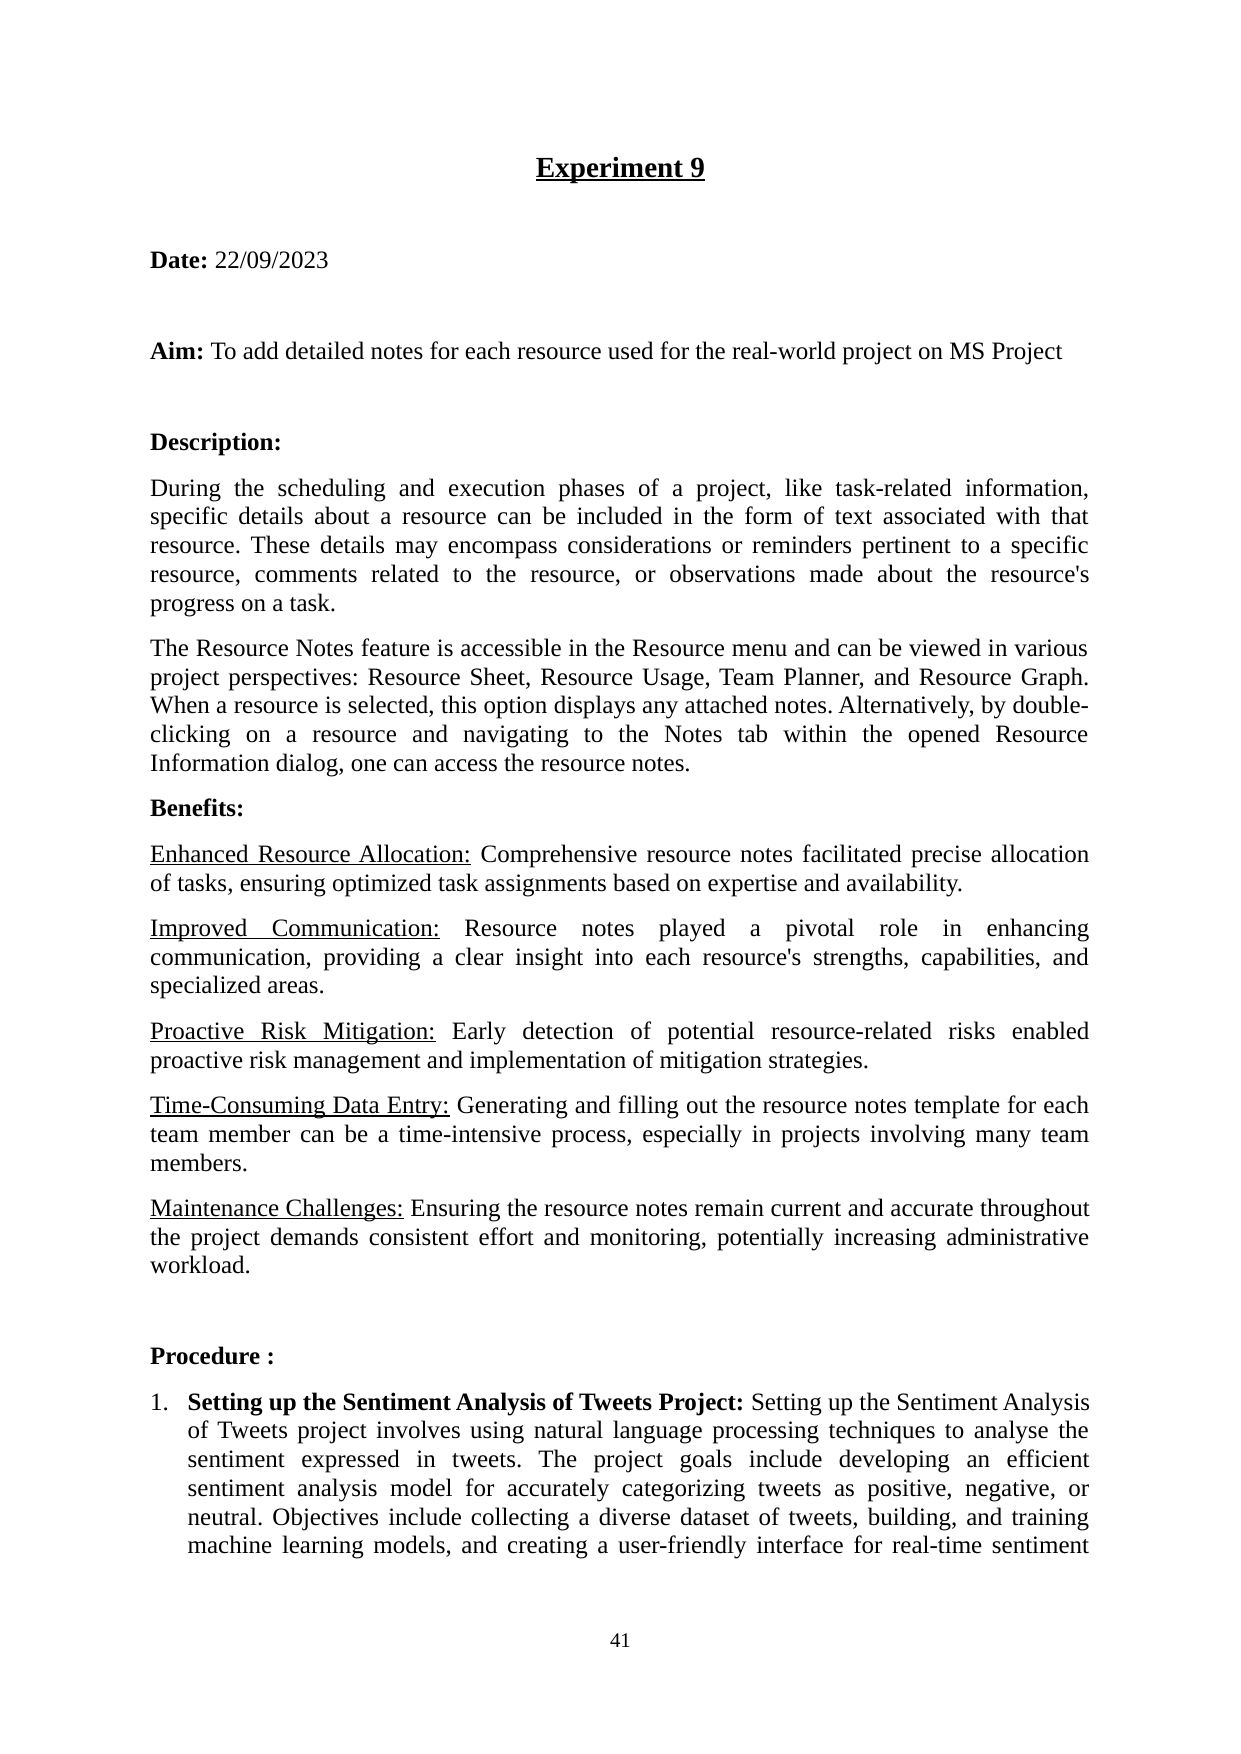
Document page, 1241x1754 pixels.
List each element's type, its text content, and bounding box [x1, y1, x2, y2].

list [150, 1387, 1090, 1559]
text Proactive Risk Mitigation: Early detection of potential resource-related risks enabled proactive risk management and implementation of mitigation strategies. [150, 1016, 1090, 1073]
text Improved Communication: Resource notes played a pivotal role in enhancing communication, providing a clear insight into each resource's strengths, capabilities, and specialized areas. [150, 913, 1090, 999]
text Description: [150, 427, 1090, 456]
text During the scheduling and execution phases of a project, like task-related information, specific details about a resource can be included in the form of text associated with that resource. These details may encompass considerations or reminders pertinent to a specific resource, comments related to the resource, or observations made about the resource's progress on a task. [150, 473, 1090, 616]
text Aim: To add detailed notes for each resource used for the real-world project on MS Project [150, 336, 1090, 365]
text Time-Consuming Data Entry: Generating and filling out the resource notes template for each team member can be a time-intensive process, especially in projects involving many team members. [150, 1090, 1090, 1176]
text Experiment 9 [150, 150, 1090, 183]
text Procedure : [150, 1341, 1090, 1370]
text Enhanced Resource Allocation: Comprehensive resource notes facilitated precise allocation of tasks, ensuring optimized task assignments based on expertise and availability. [150, 839, 1090, 896]
text Maintenance Challenges: Ensuring the resource notes remain current and accurate throughout the project demands consistent effort and monitoring, potentially increasing administrative workload. [150, 1193, 1090, 1279]
text The Resource Notes feature is accessible in the Resource menu and can be viewed in various project perspectives: Resource Sheet, Resource Usage, Team Planner, and Resource Graph. When a resource is selected, this option displays any attached notes. Alternatively, by double-clicking on a resource and navigating to the Notes tab within the opened Resource Information dialog, one can access the resource notes. [150, 633, 1090, 777]
text Benefits: [150, 793, 1090, 822]
text Date: 22/09/2023 [150, 246, 1090, 274]
